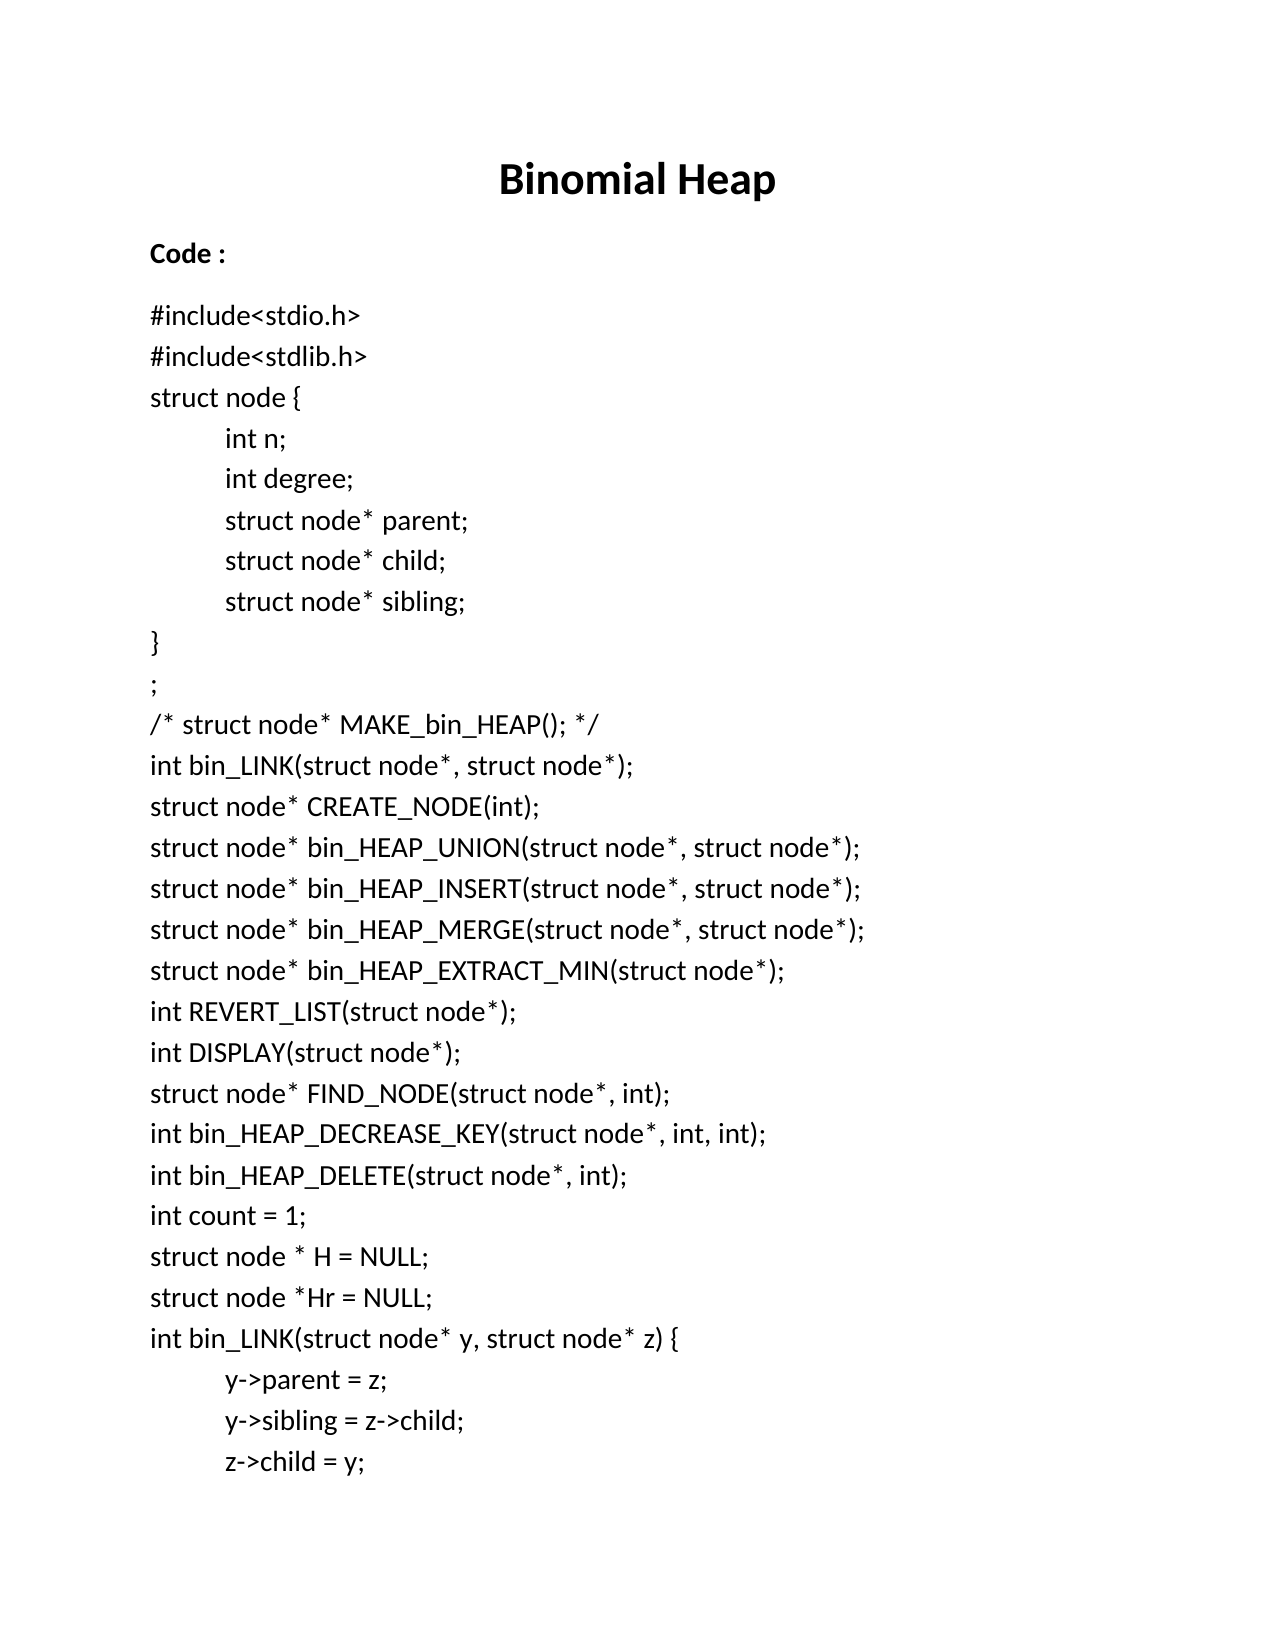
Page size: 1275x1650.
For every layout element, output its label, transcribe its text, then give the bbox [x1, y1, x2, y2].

text struct node* CREATE_NODE(int); [150, 788, 1125, 824]
text #include<stdio.h> [150, 297, 1125, 332]
text struct node* parent; [150, 502, 1125, 537]
text int bin_LINK(struct node* y, struct node* z) { [150, 1320, 1125, 1356]
text y->sibling = z->child; [150, 1402, 1125, 1438]
text int degree; [150, 461, 1125, 496]
text int REVERT_LIST(struct node*); [150, 993, 1125, 1028]
text int n; [150, 420, 1125, 455]
text struct node *Hr = NULL; [150, 1279, 1125, 1315]
text struct node * H = NULL; [150, 1238, 1125, 1274]
text struct node* sibling; [150, 583, 1125, 619]
text #include<stdlib.h> [150, 338, 1125, 373]
text z->child = y; [150, 1443, 1125, 1479]
text int count = 1; [150, 1197, 1125, 1233]
text struct node* bin_HEAP_EXTRACT_MIN(struct node*); [150, 952, 1125, 987]
text ; [150, 665, 1125, 701]
text int bin_HEAP_DECREASE_KEY(struct node*, int, int); [150, 1116, 1125, 1151]
text Binomial Heap [150, 150, 1125, 206]
text int bin_LINK(struct node*, struct node*); [150, 747, 1125, 783]
text /* struct node* MAKE_bin_HEAP(); */ [150, 706, 1125, 742]
text struct node* FIND_NODE(struct node*, int); [150, 1075, 1125, 1110]
text struct node* bin_HEAP_MERGE(struct node*, struct node*); [150, 911, 1125, 947]
text int DISPLAY(struct node*); [150, 1034, 1125, 1069]
text struct node { [150, 379, 1125, 414]
text struct node* bin_HEAP_INSERT(struct node*, struct node*); [150, 870, 1125, 906]
text y->parent = z; [150, 1361, 1125, 1397]
text int bin_HEAP_DELETE(struct node*, int); [150, 1157, 1125, 1192]
text } [150, 624, 1125, 660]
text struct node* child; [150, 542, 1125, 578]
text Code : [150, 235, 1125, 271]
text struct node* bin_HEAP_UNION(struct node*, struct node*); [150, 829, 1125, 865]
